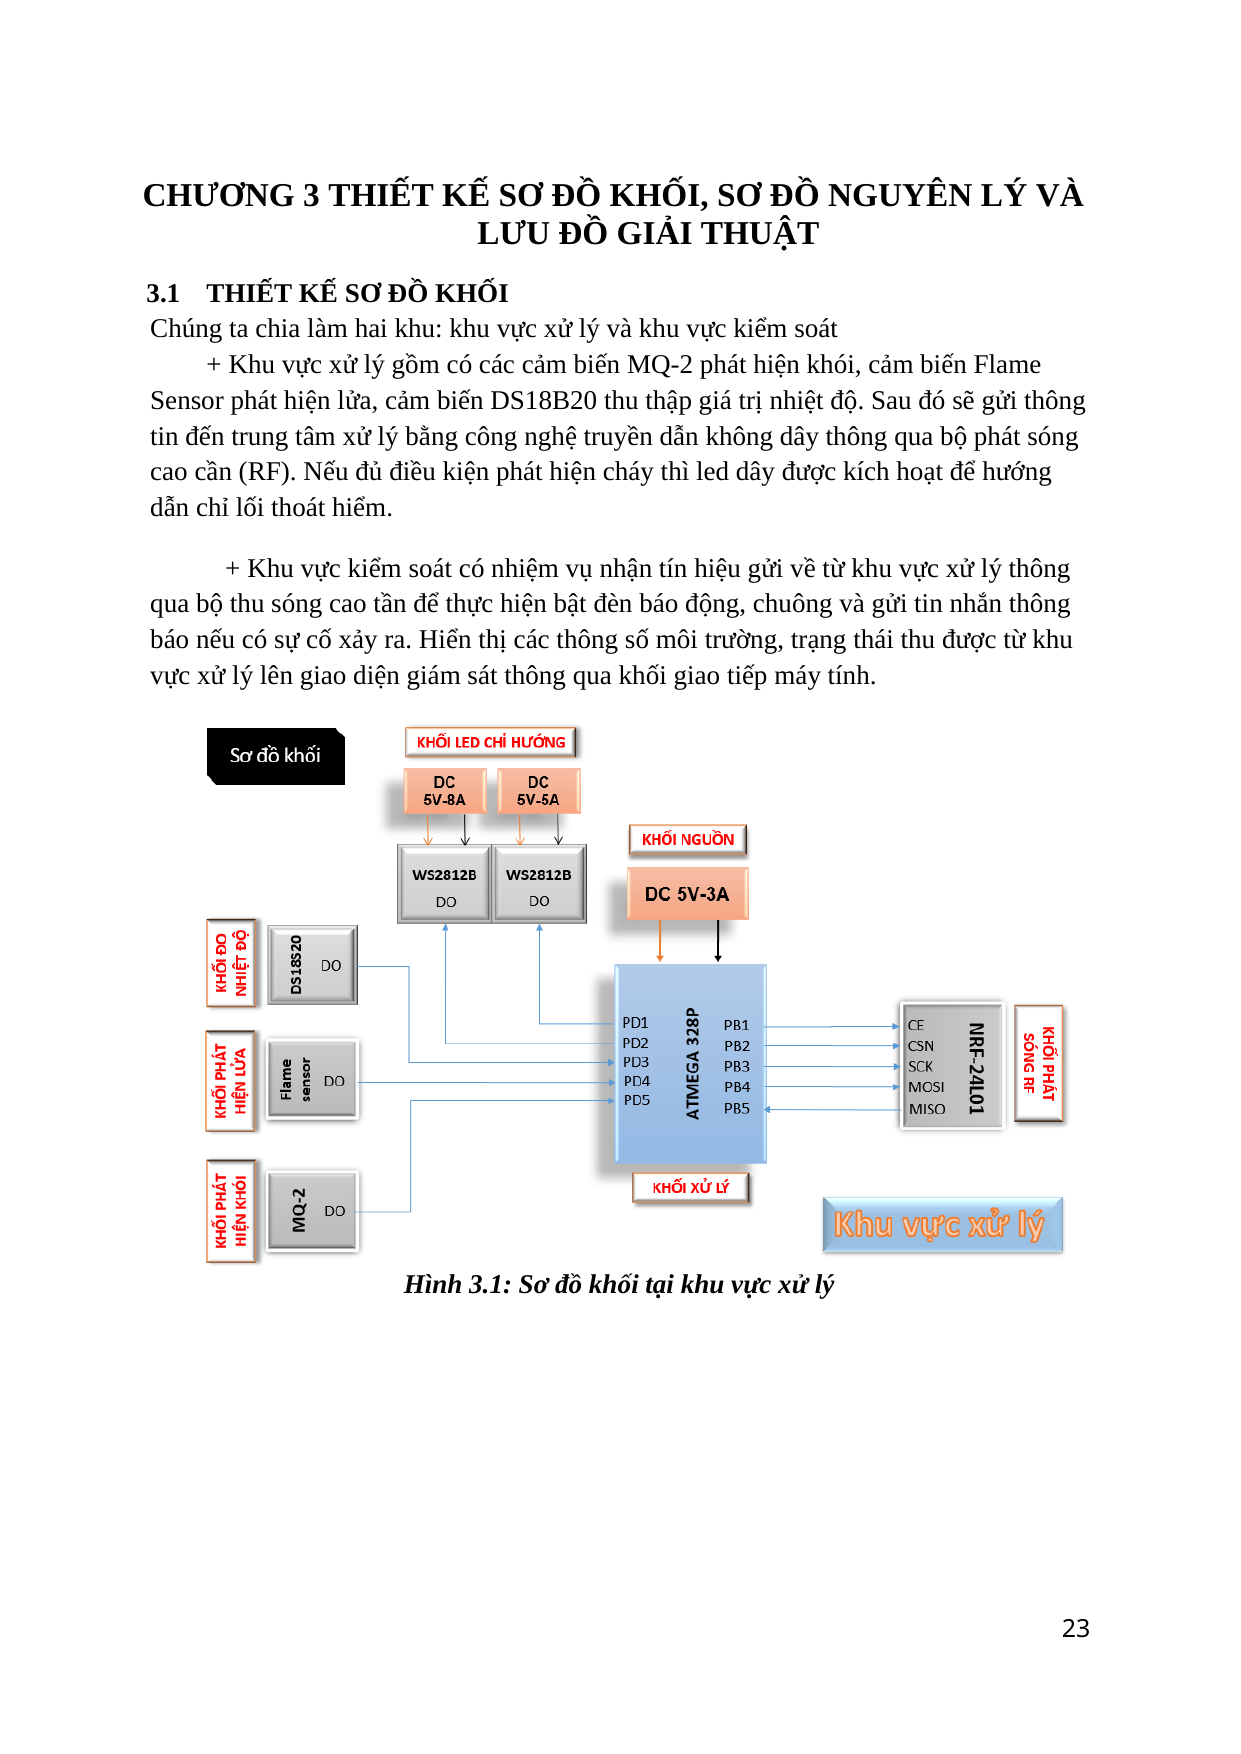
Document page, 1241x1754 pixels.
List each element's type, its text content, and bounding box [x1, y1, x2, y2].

text + Khu vực xử lý gồm có các cảm biến MQ-2 phát hiện khói, cảm biến Flame Sensor phát hiện lửa, cảm biến DS18B20 thu thập giá trị nhiệt độ. Sau đó sẽ gửi thông tin đến trung tâm xử lý bằng công nghệ truyền dẫn không dây thông qua bộ phát sóng cao cần (RF). Nếu đủ điều kiện phát hiện cháy thì led dây được kích hoạt để hướng dẫn chỉ lối thoát hiểm. [150, 348, 1090, 522]
picture [198, 719, 1070, 1269]
text + Khu vực kiểm soát có nhiệm vụ nhận tín hiệu gửi về từ khu vực xử lý thông qua bộ thu sóng cao tần để thực hiện bật đèn báo động, chuông và gửi tin nhắn thông báo nếu có sự cố xảy ra. Hiển thị các thông số môi trường, trạng thái thu được từ khu vực xử lý lên giao diện giám sát thông qua khối giao tiếp máy tính. [150, 552, 1090, 690]
subtitle THIẾT KẾ SƠ ĐỒ KHỐI, SƠ ĐỒ NGUYÊN LÝ VÀ LƯU ĐỒ GIẢI THUẬT [206, 175, 1090, 252]
text Chúng ta chia làm hai khu: khu vực xử lý và khu vực kiểm soát [150, 312, 1090, 343]
text Hình 3.1: Sơ đồ khối tại khu vực xử lý [150, 1269, 1090, 1300]
subtitle THIẾT KẾ SƠ ĐỒ KHỐI [146, 277, 1090, 308]
